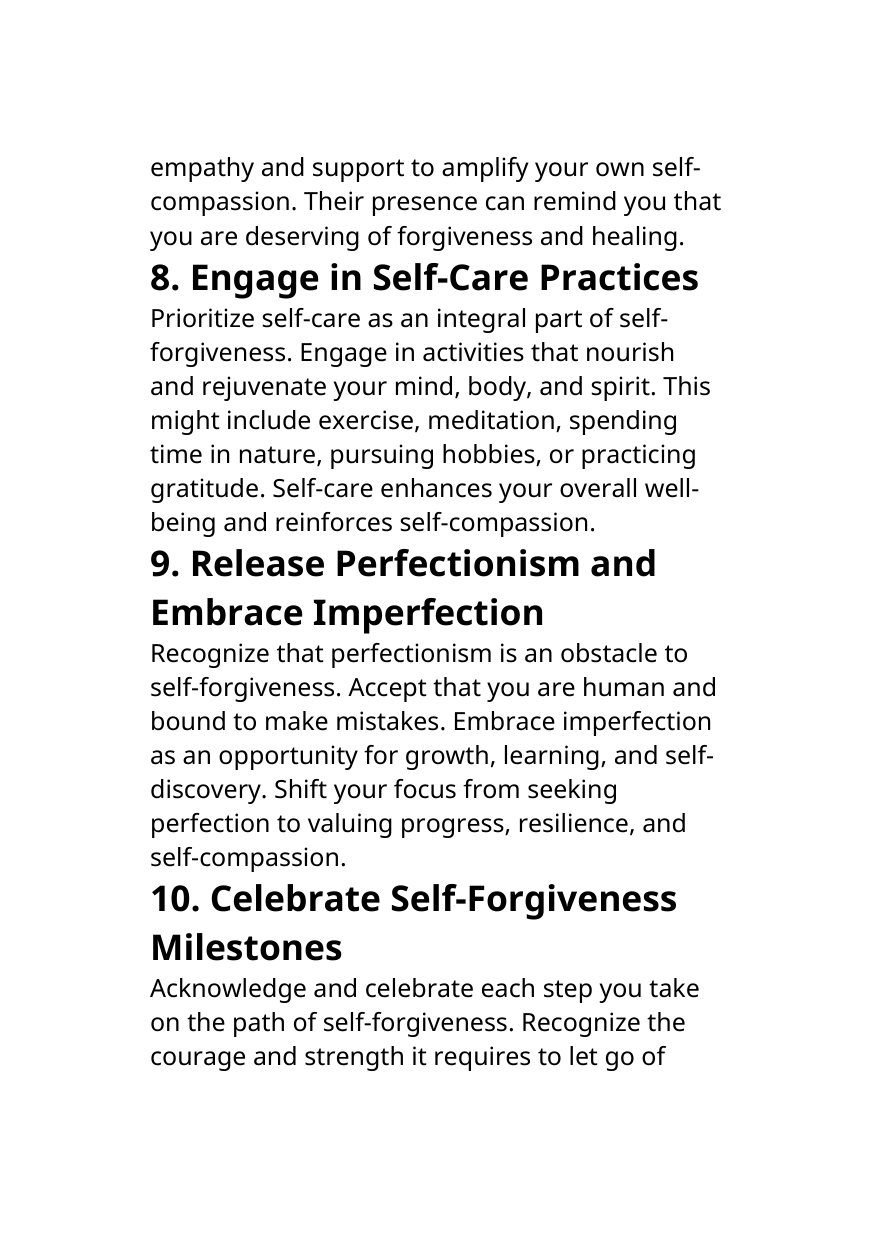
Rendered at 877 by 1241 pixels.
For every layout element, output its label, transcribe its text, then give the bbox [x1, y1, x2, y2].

subtitle 9. Release Perfectionism and Embrace Imperfection [150, 539, 727, 635]
subtitle 10. Celebrate Self-Forgiveness Milestones [150, 874, 727, 970]
text Recognize that perfectionism is an obstacle to self-forgiveness. Accept that you are human and bound to make mistakes. Embrace imperfection as an opportunity for growth, learning, and self-discovery. Shift your focus from seeking perfection to valuing progress, resilience, and self-compassion. [150, 635, 727, 874]
text Prioritize self-care as an integral part of self-forgiveness. Engage in activities that nourish and rejuvenate your mind, body, and spirit. This might include exercise, meditation, spending time in nature, pursuing hobbies, or practicing gratitude. Self-care enhances your overall well-being and reinforces self-compassion. [150, 300, 727, 539]
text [150, 970, 727, 1072]
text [150, 150, 727, 252]
subtitle 8. Engage in Self-Care Practices [150, 252, 727, 300]
